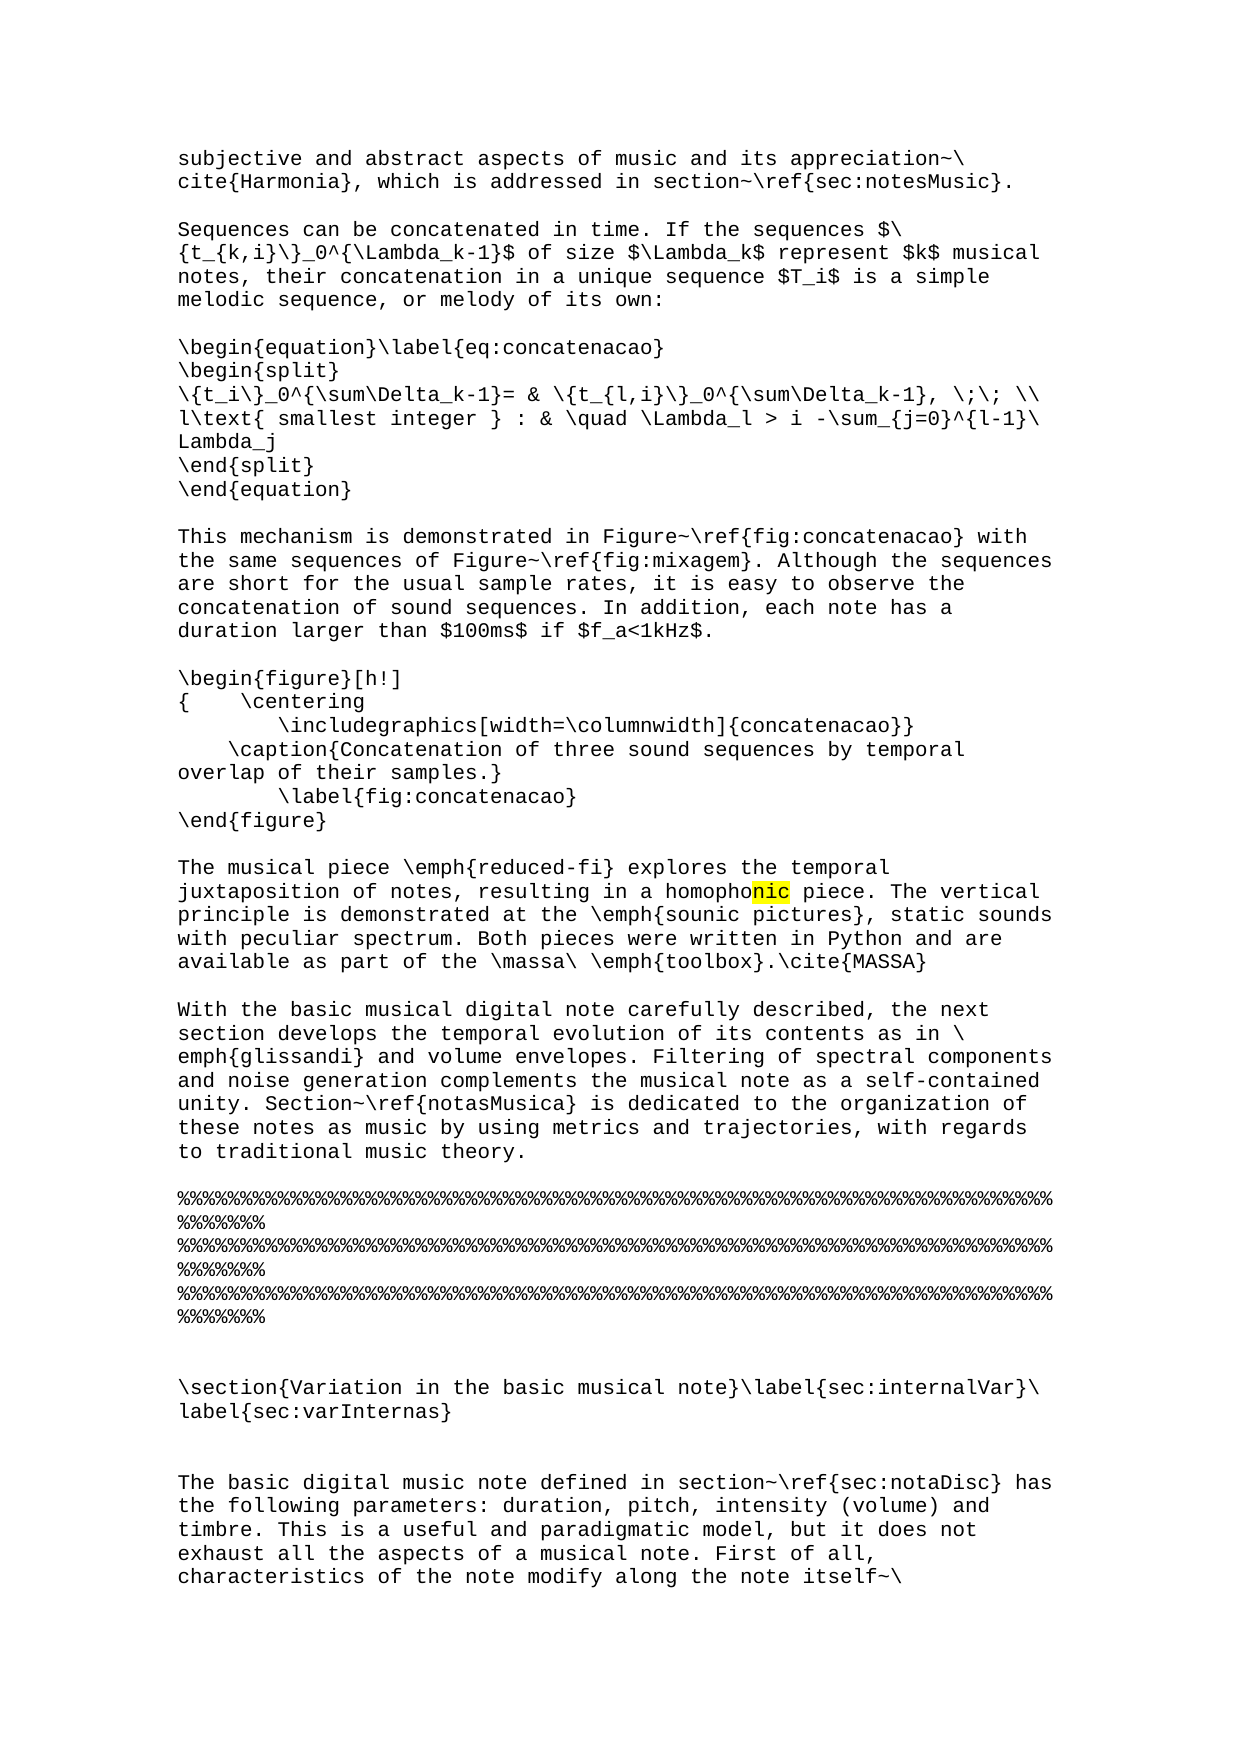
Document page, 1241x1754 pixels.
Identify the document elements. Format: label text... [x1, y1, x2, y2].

text \end{figure} [177, 810, 1063, 833]
text \{t_i\}_0^{\sum\Delta_k-1}= & \{t_{l,i}\}_0^{\sum\Delta_k-1}, \;\; \\ l\text{ smallest integer } : & \quad \Lambda_l > i -\sum_{j=0}^{l-1}\Lambda_j [177, 384, 1063, 455]
text \begin{figure}[h!] [177, 668, 1063, 691]
text \includegraphics[width=\columnwidth]{concatenacao}} [177, 715, 1063, 739]
text %%%%%%%%%%%%%%%%%%%%%%%%%%%%%%%%%%%%%%%%%%%%%%%%%%%%%%%%%%%%%%%%%%%%%%%%%%%%% [177, 1235, 1063, 1283]
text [177, 148, 1063, 195]
text \end{split} [177, 455, 1063, 479]
text \begin{split} [177, 360, 1063, 384]
text { \centering [177, 691, 1063, 715]
text \begin{equation}\label{eq:concatenacao} [177, 337, 1063, 360]
text %%%%%%%%%%%%%%%%%%%%%%%%%%%%%%%%%%%%%%%%%%%%%%%%%%%%%%%%%%%%%%%%%%%%%%%%%%%%% [177, 1283, 1063, 1330]
text %%%%%%%%%%%%%%%%%%%%%%%%%%%%%%%%%%%%%%%%%%%%%%%%%%%%%%%%%%%%%%%%%%%%%%%%%%%%% [177, 1188, 1063, 1235]
text \label{fig:concatenacao} [177, 786, 1063, 810]
text The musical piece \emph{reduced-fi} explores the temporal juxtaposition of notes, resulting in a homophonic piece. The vertical principle is demonstrated at the \emph{sounic pictures}, static sounds with peculiar spectrum. Both pieces were written in Python and are available as part of the \massa\ \emph{toolbox}.\cite{MASSA} [177, 857, 1063, 975]
text Sequences can be concatenated in time. If the sequences $\{t_{k,i}\}_0^{\Lambda_k-1}$ of size $\Lambda_k$ represent $k$ musical notes, their concatenation in a unique sequence $T_i$ is a simple melodic sequence, or melody of its own: [177, 218, 1063, 313]
text \section{Variation in the basic musical note}\label{sec:internalVar}\label{sec:varInternas} [177, 1377, 1063, 1424]
text With the basic musical digital note carefully described, the next section develops the temporal evolution of its contents as in \emph{glissandi} and volume envelopes. Filtering of spectral components and noise generation complements the musical note as a self-contained unity. Section~\ref{notasMusica} is dedicated to the organization of these notes as music by using metrics and trajectories, with regards to traditional music theory. [177, 999, 1063, 1164]
text This mechanism is demonstrated in Figure~\ref{fig:concatenacao} with the same sequences of Figure~\ref{fig:mixagem}. Although the sequences are short for the usual sample rates, it is easy to observe the concatenation of sound sequences. In addition, each note has a duration larger than $100ms$ if $f_a<1kHz$. [177, 526, 1063, 644]
text \end{equation} [177, 479, 1063, 502]
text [177, 1472, 1063, 1590]
text \caption{Concatenation of three sound sequences by temporal overlap of their samples.} [177, 739, 1063, 786]
